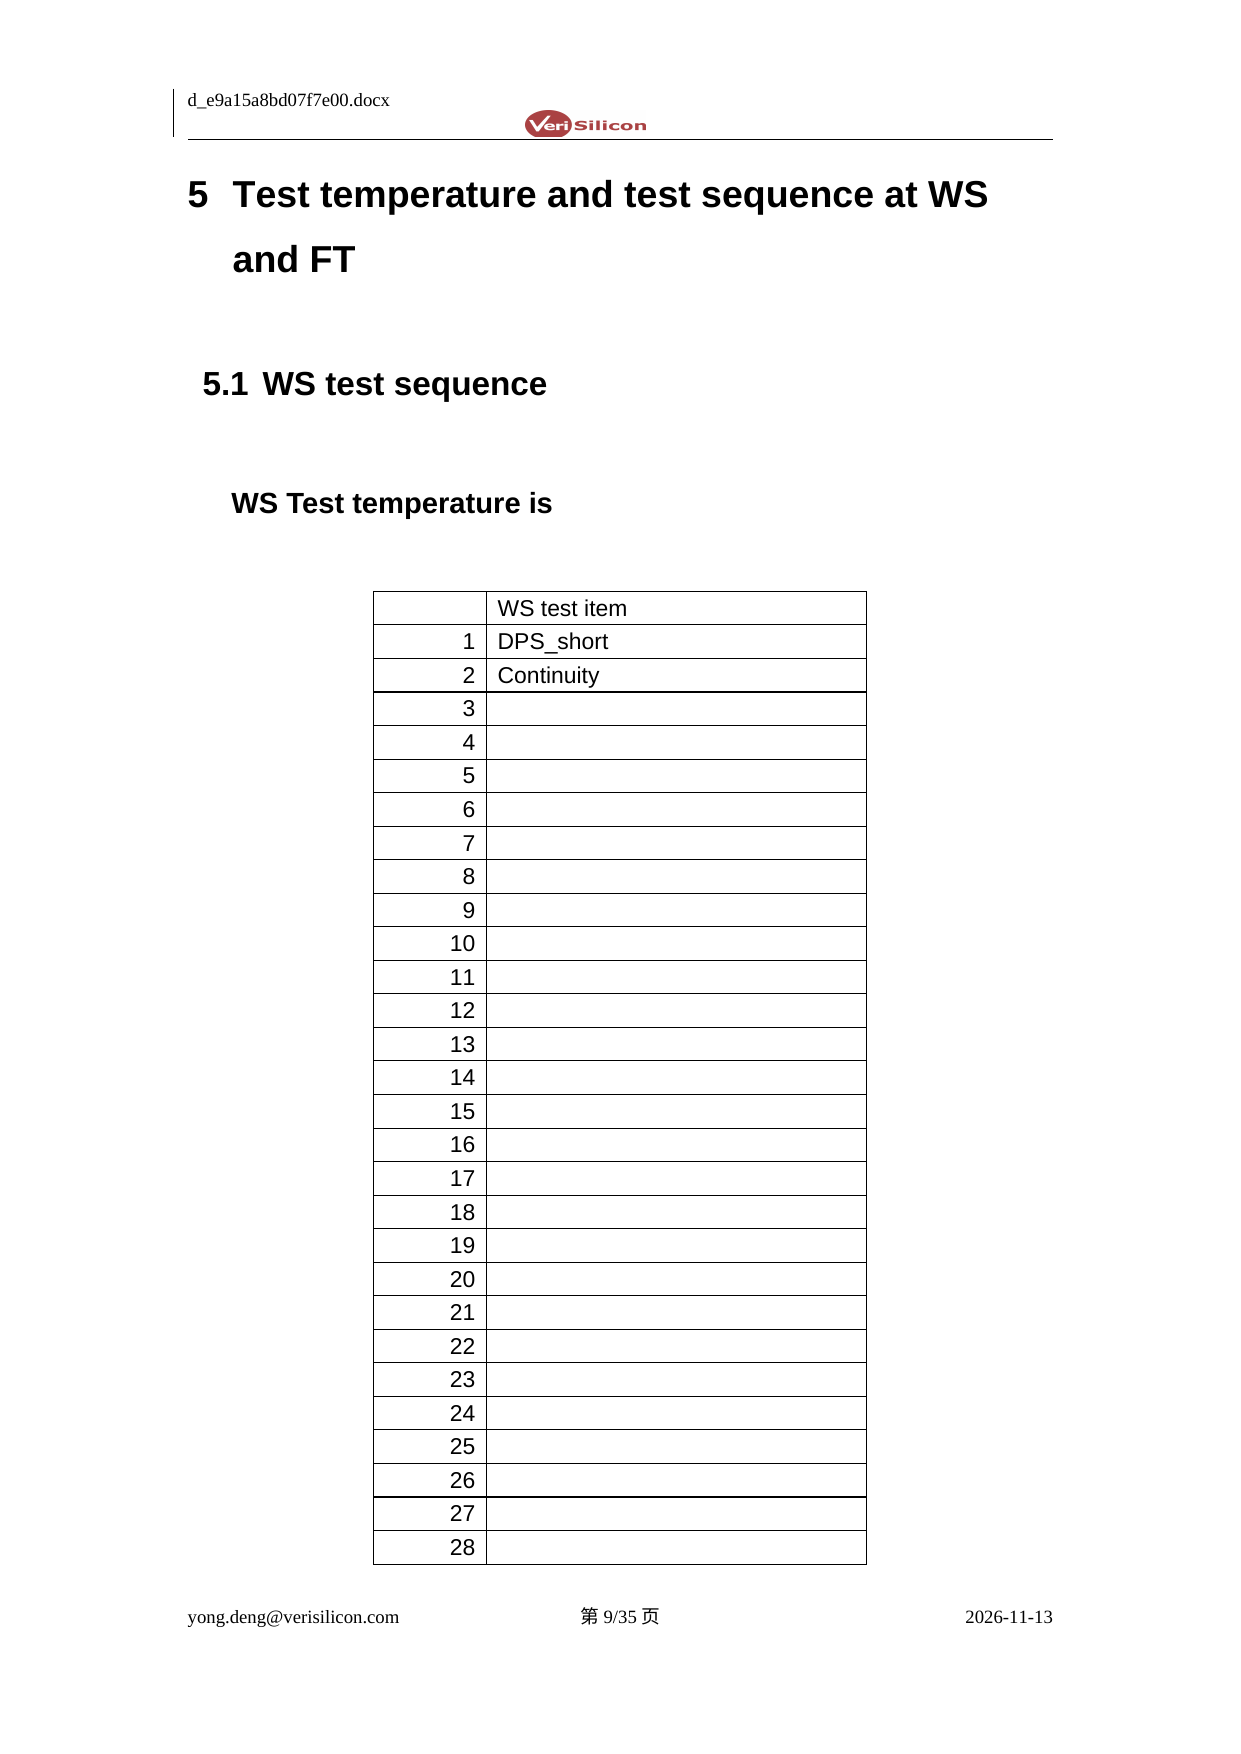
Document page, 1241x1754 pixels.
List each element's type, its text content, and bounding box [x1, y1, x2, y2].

table_cell 8 [374, 860, 486, 893]
table_cell [487, 726, 866, 758]
table_cell 28 [374, 1531, 486, 1563]
table_cell [487, 1397, 866, 1429]
table_cell [487, 860, 866, 893]
subtitle WS test sequence [202, 351, 1053, 416]
table_cell 17 [374, 1162, 486, 1194]
table_cell [487, 894, 866, 926]
table_cell 12 [374, 994, 486, 1027]
table_cell 25 [374, 1430, 486, 1463]
table_cell 27 [374, 1498, 486, 1530]
table_cell [487, 1196, 866, 1228]
subtitle Test temperature and test sequence at WS and FT [187, 161, 1053, 291]
table_cell [487, 827, 866, 859]
table_cell 1 [374, 625, 486, 658]
subtitle WS Test temperature is [187, 471, 1053, 536]
table_cell 3 [374, 693, 486, 725]
table_cell 9 [374, 894, 486, 926]
table_cell 26 [374, 1464, 486, 1496]
table_cell [487, 1095, 866, 1127]
table_cell [487, 793, 866, 826]
table_cell 19 [374, 1229, 486, 1262]
table_cell 22 [374, 1330, 486, 1362]
table_cell [487, 1464, 866, 1496]
table_cell [487, 1330, 866, 1362]
table_cell 21 [374, 1296, 486, 1329]
table_cell 2 [374, 659, 486, 691]
table_cell [487, 927, 866, 960]
table_cell 11 [374, 961, 486, 993]
table_cell [487, 1430, 866, 1463]
table_cell [487, 1263, 866, 1295]
table_cell [487, 1061, 866, 1094]
table_cell 14 [374, 1061, 486, 1094]
table_cell 10 [374, 927, 486, 960]
table_cell 24 [374, 1397, 486, 1429]
table_cell [487, 1498, 866, 1530]
table_cell 20 [374, 1263, 486, 1295]
table_cell DPS_short [487, 625, 866, 658]
table_cell [487, 1229, 866, 1262]
table_header WS test item [487, 592, 866, 624]
table_cell [487, 1363, 866, 1396]
table_cell [487, 1129, 866, 1161]
table_header [374, 592, 486, 624]
table_cell Continuity [487, 659, 866, 691]
table_cell [487, 994, 866, 1027]
table_cell [487, 1296, 866, 1329]
table_cell [487, 1531, 866, 1563]
table_cell [487, 961, 866, 993]
table_cell 13 [374, 1028, 486, 1060]
table_cell 5 [374, 760, 486, 792]
table_cell [487, 1028, 866, 1060]
table_cell 15 [374, 1095, 486, 1127]
table_cell [487, 760, 866, 792]
table_cell [487, 693, 866, 725]
table_cell 18 [374, 1196, 486, 1228]
table_cell 6 [374, 793, 486, 826]
table_cell [487, 1162, 866, 1194]
table_cell 7 [374, 827, 486, 859]
table_cell 16 [374, 1129, 486, 1161]
table_cell 4 [374, 726, 486, 758]
table_cell 23 [374, 1363, 486, 1396]
